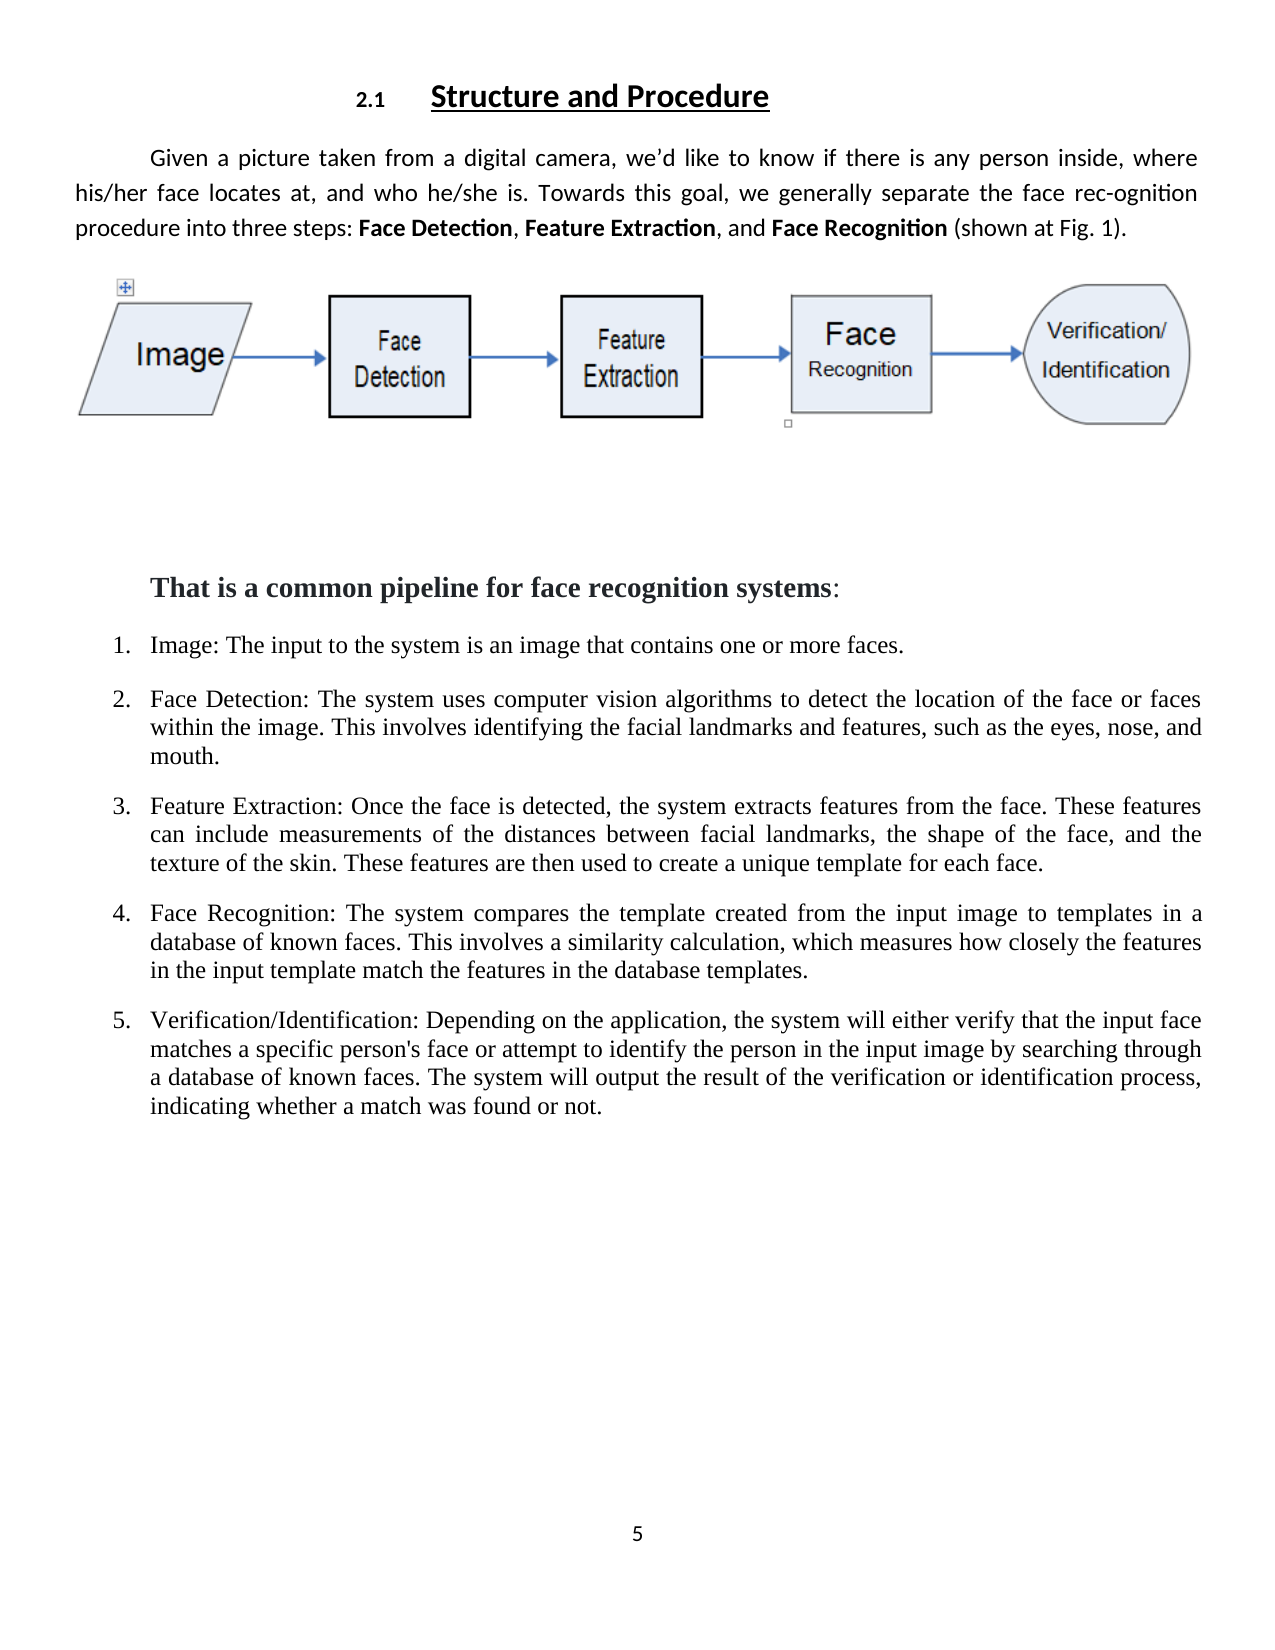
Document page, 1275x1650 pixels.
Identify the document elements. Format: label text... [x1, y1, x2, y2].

subtitle Feature Extraction: Once the face is detected, the system extracts features from the face. These features can include measurements of the distances between facial landmarks, the shape of the face, and the texture of the skin. These features are then used to create a unique template for each face. [112, 791, 1203, 877]
text Given a picture taken from a digital camera, we’d like to know if there is any person inside, where his/her face locates at, and who he/she is. Towards this goal, we generally separate the face rec-ognition procedure into three steps: Face Detection, Feature Extraction, and Face Recognition (shown at Fig. 1). [75, 143, 1200, 243]
text That is a common pipeline for face recognition systems: [75, 571, 1200, 604]
list Image: The input to the system is an image that contains one or more faces. [112, 630, 1200, 659]
subtitle Face Recognition: The system compares the template created from the input image to templates in a database of known faces. This involves a similarity calculation, which measures how closely the features in the input template match the features in the database templates. [112, 898, 1203, 984]
subtitle Verification/Identification: Depending on the application, the system will either verify that the input face matches a specific person's face or attempt to identify the person in the input image by searching through a database of known faces. The system will output the result of the verification or identification process, indicating whether a match was found or not. [112, 1005, 1203, 1120]
picture [75, 268, 1200, 440]
list Structure and Procedure [356, 75, 1200, 116]
subtitle Face Detection: The system uses computer vision algorithms to detect the location of the face or faces within the image. This involves identifying the facial landmarks and features, such as the eyes, nose, and mouth. [112, 684, 1203, 770]
